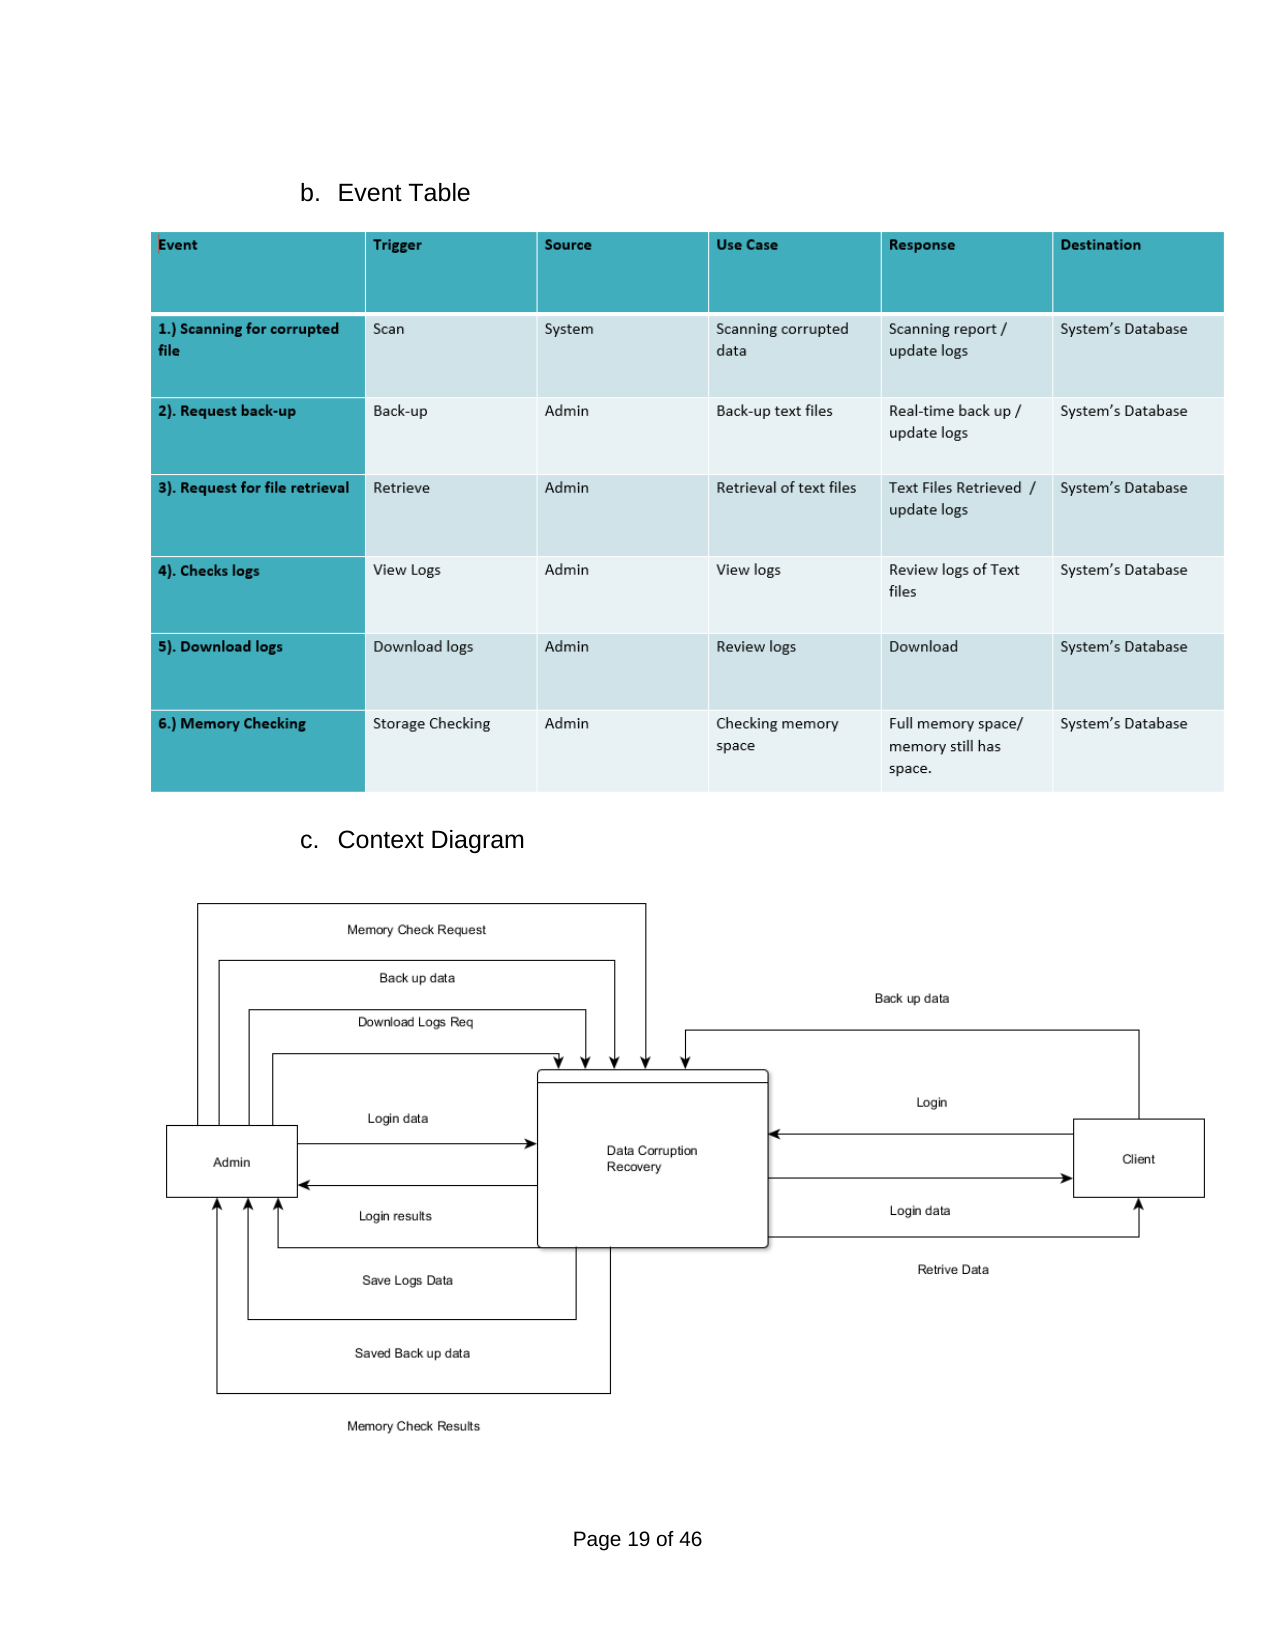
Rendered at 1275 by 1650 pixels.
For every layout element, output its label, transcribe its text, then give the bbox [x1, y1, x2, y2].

subtitle Event Table [300, 178, 1125, 207]
picture [150, 230, 1227, 797]
picture [150, 887, 1220, 1452]
subtitle Context Diagram [300, 824, 1125, 887]
